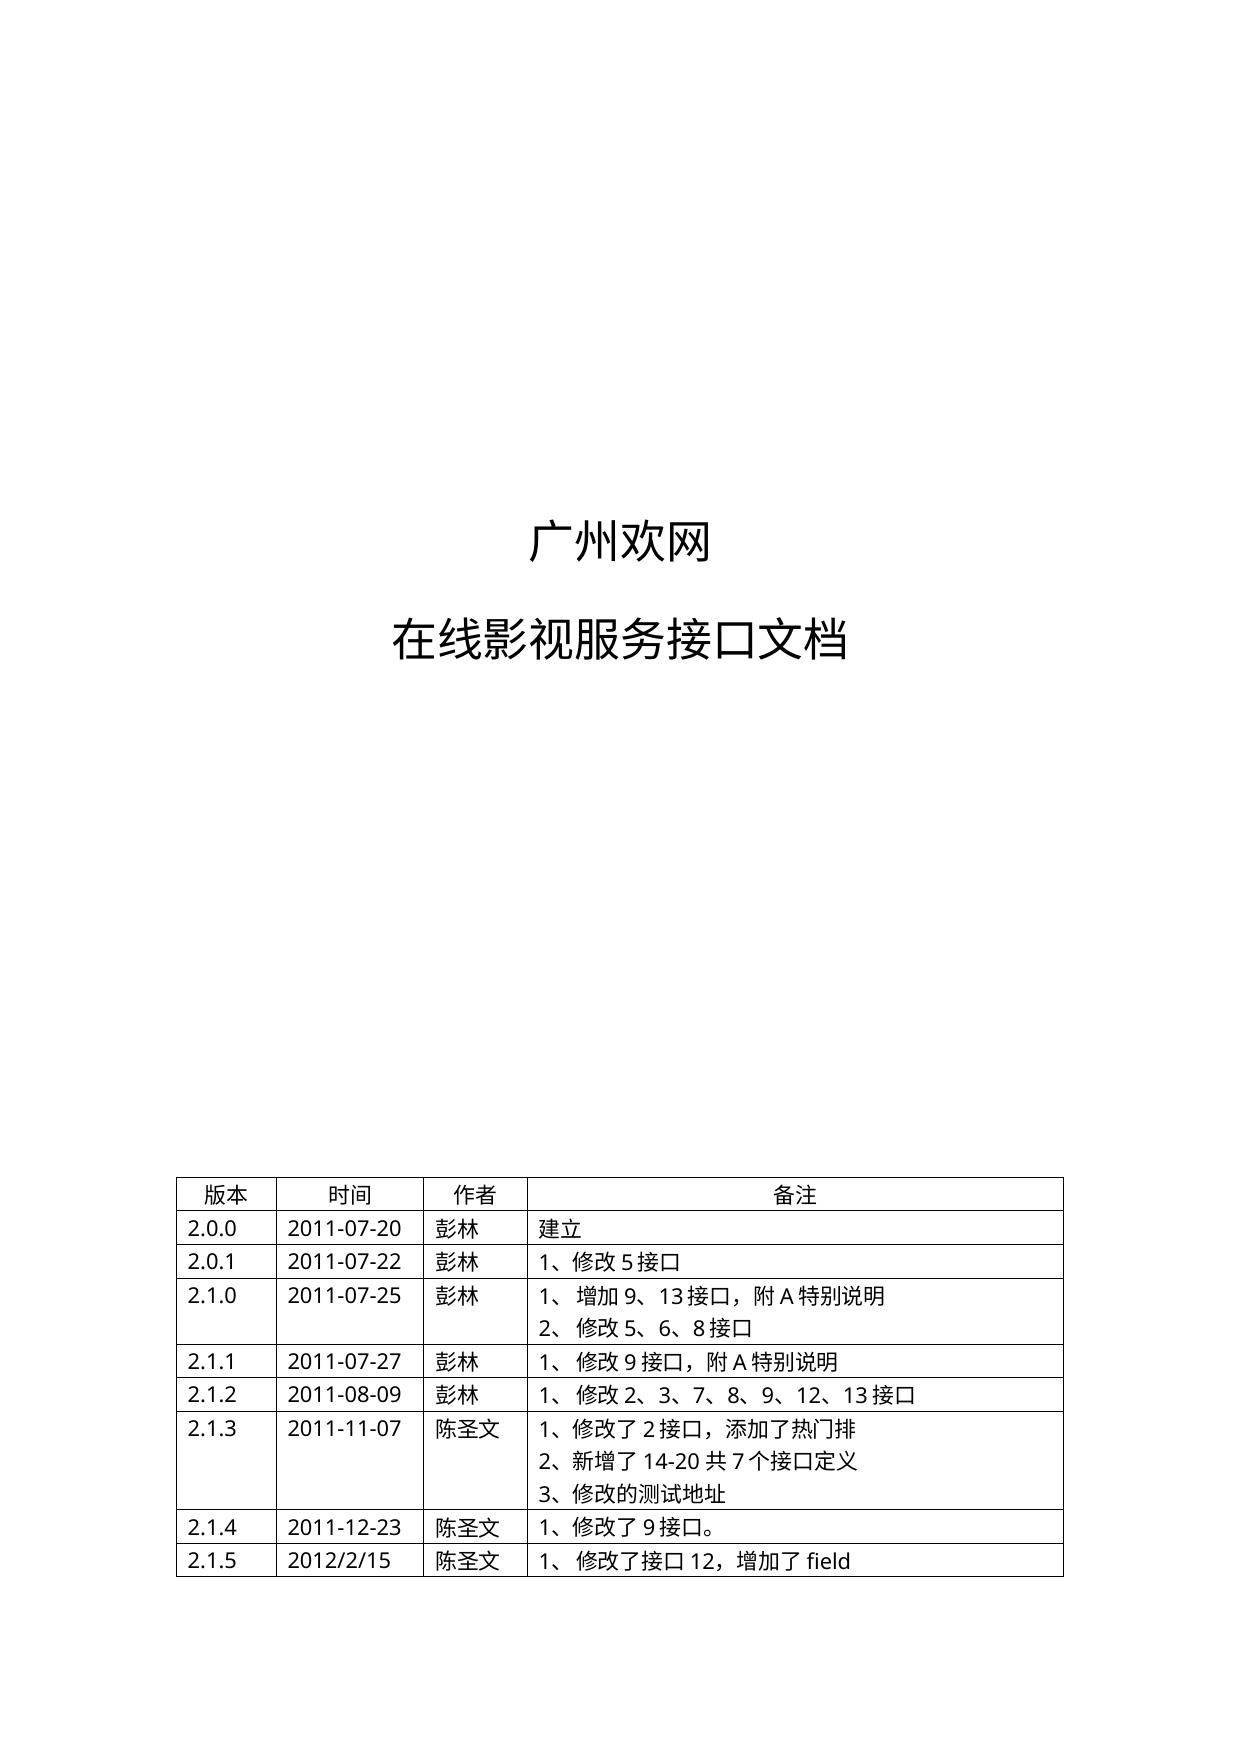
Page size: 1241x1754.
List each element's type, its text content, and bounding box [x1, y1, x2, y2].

table_cell [177, 1245, 276, 1277]
table_cell [177, 1211, 276, 1244]
table_header 备注 [528, 1178, 1063, 1210]
table_cell [277, 1211, 423, 1244]
table_cell [277, 1345, 423, 1377]
table_cell 彭林 [424, 1245, 527, 1277]
table_cell [177, 1279, 276, 1343]
table_header 版本 [177, 1178, 276, 1210]
table_cell [177, 1412, 276, 1509]
table_cell [277, 1279, 423, 1343]
table_header 作者 [424, 1178, 527, 1210]
table_cell [177, 1345, 276, 1377]
table_cell [177, 1378, 276, 1411]
table_cell 彭林 [424, 1345, 527, 1377]
table_cell 修改2、3、7、8、9、12、13接口 [528, 1378, 1063, 1411]
table_header 时间 [277, 1178, 423, 1210]
table_cell 陈圣文 [424, 1510, 527, 1543]
table_cell 彭林 [424, 1279, 527, 1343]
table_cell [177, 1544, 276, 1576]
table_cell [277, 1245, 423, 1277]
table_cell 修改9接口，附A特别说明 [528, 1345, 1063, 1377]
text 在线影视服务接口文档 [187, 587, 1053, 685]
table_cell 1、修改5接口 [528, 1245, 1063, 1277]
table_cell 1、修改了2接口，添加了热门排 2、新增了14-20 共7个接口定义 3、修改的测试地址 [528, 1412, 1063, 1509]
table_cell [277, 1378, 423, 1411]
table_cell [277, 1412, 423, 1509]
table_cell 陈圣文 [424, 1544, 527, 1576]
table_cell [277, 1544, 423, 1576]
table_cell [528, 1544, 1063, 1576]
table_cell 1、修改了9接口。 [528, 1510, 1063, 1543]
table_cell 陈圣文 [424, 1412, 527, 1509]
table_cell [277, 1510, 423, 1543]
text 广州欢网 [187, 490, 1053, 587]
table_cell 建立 [528, 1211, 1063, 1244]
table_cell [177, 1510, 276, 1543]
table_cell 增加9、13接口，附A特别说明 修改5、6、8接口 [528, 1279, 1063, 1343]
table_cell 彭林 [424, 1211, 527, 1244]
table_cell 彭林 [424, 1378, 527, 1411]
